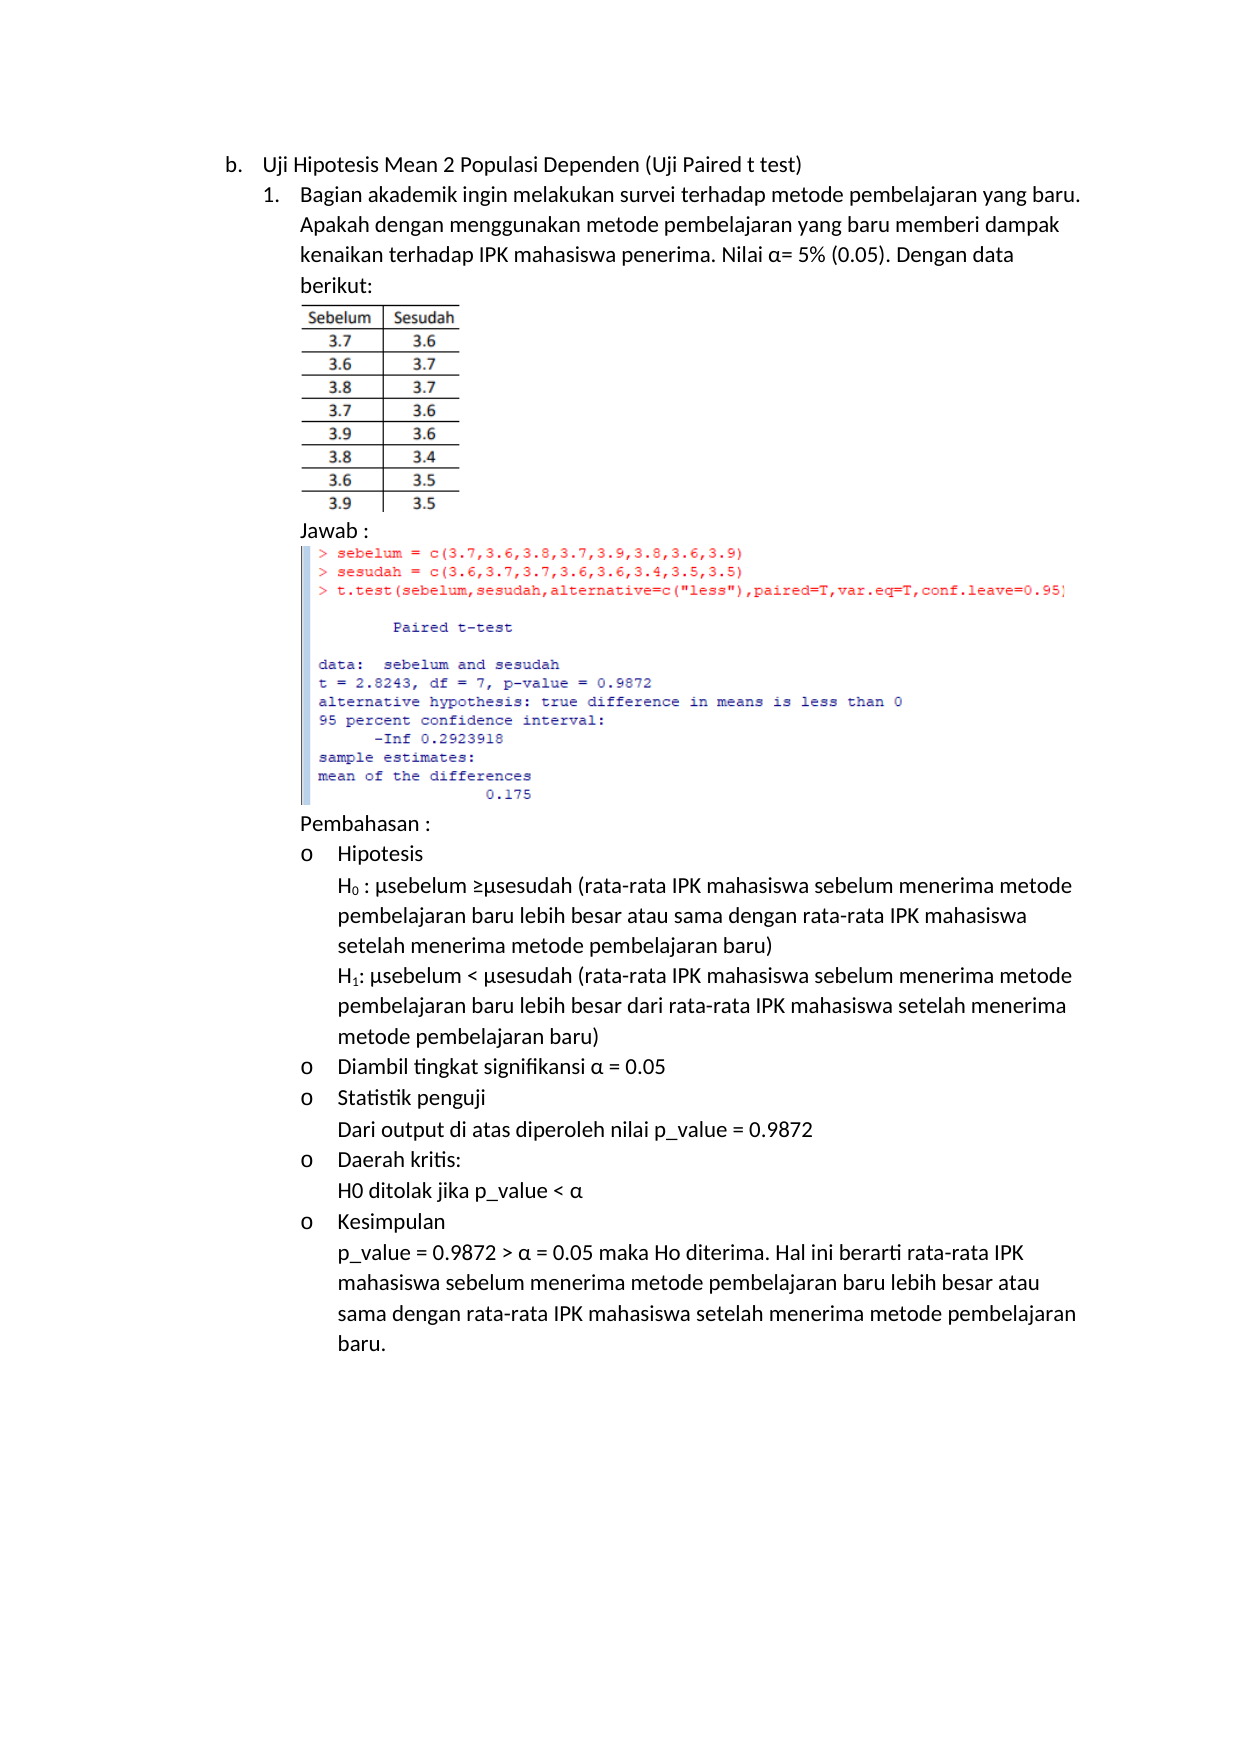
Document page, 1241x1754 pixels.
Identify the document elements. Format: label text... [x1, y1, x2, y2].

list Daerah kritis: [300, 1145, 1090, 1174]
list Diambil tingkat signifikansi α = 0.05 [300, 1052, 1090, 1081]
picture [301, 546, 1065, 805]
list Jawab : [300, 301, 1090, 544]
list H0 ditolak jika p_value < α [337, 1177, 1090, 1204]
list H1: μsebelum < μsesudah (rata-rata IPK mahasiswa sebelum menerima metode pembelajaran baru lebih besar dari rata-rata IPK mahasiswa setelah menerima metode pembelajaran baru) [337, 961, 1090, 1050]
list Hipotesis [300, 839, 1090, 868]
list H0 : μsebelum ≥μsesudah (rata-rata IPK mahasiswa sebelum menerima metode pembelajaran baru lebih besar atau sama dengan rata-rata IPK mahasiswa setelah menerima metode pembelajaran baru) [337, 871, 1090, 959]
list Uji Hipotesis Mean 2 Populasi Dependen (Uji Paired t test) [225, 150, 1090, 178]
list Kesimpulan [300, 1207, 1090, 1236]
list p_value = 0.9872 > α = 0.05 maka Ho diterima. Hal ini berarti rata-rata IPK mahasiswa sebelum menerima metode pembelajaran baru lebih besar atau sama dengan rata-rata IPK mahasiswa setelah menerima metode pembelajaran baru. [337, 1238, 1090, 1357]
list Statistik penguji [300, 1083, 1090, 1113]
list Bagian akademik ingin melakukan survei terhadap metode pembelajaran yang baru. Apakah dengan menggunakan metode pembelajaran yang baru memberi dampak kenaikan terhadap IPK mahasiswa penerima. Nilai α= 5% (0.05). Dengan data berikut: [262, 180, 1090, 299]
picture [301, 301, 460, 512]
list Dari output di atas diperoleh nilai p_value = 0.9872 [337, 1115, 1090, 1143]
